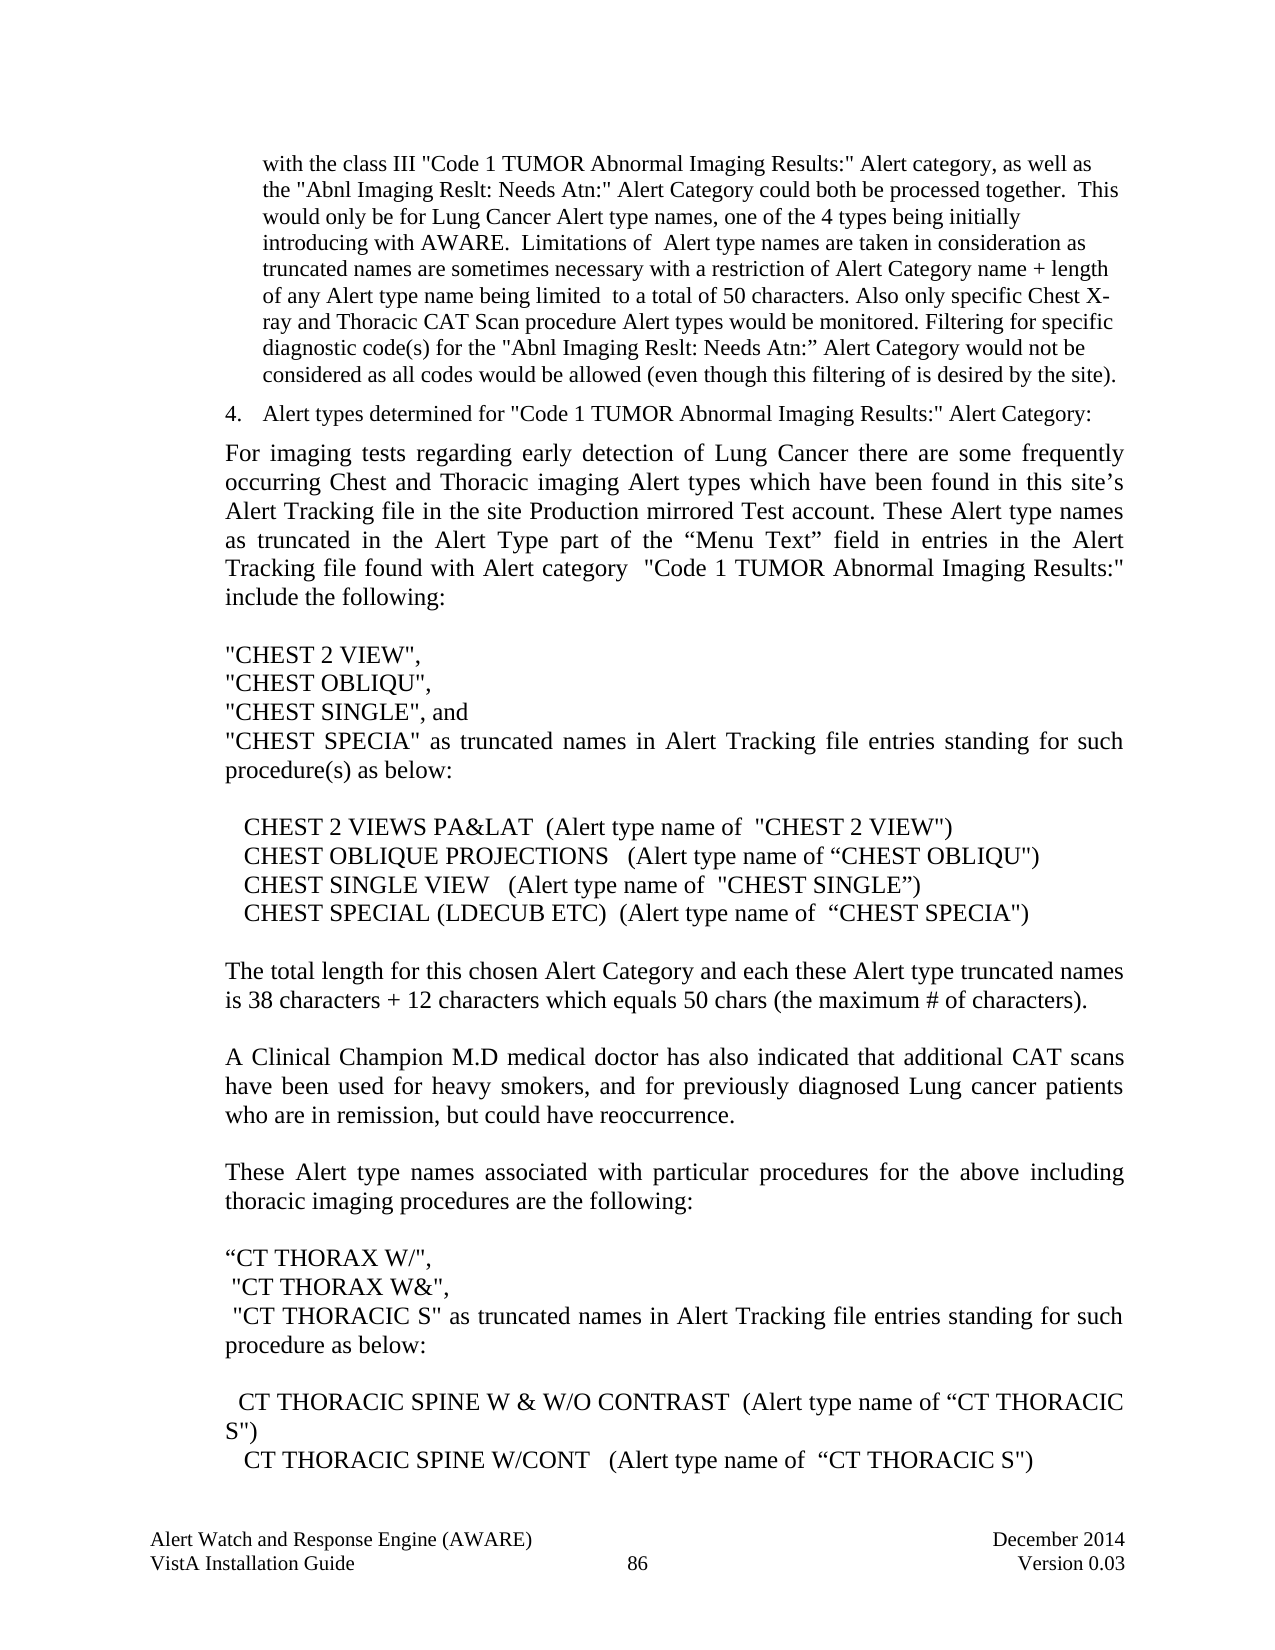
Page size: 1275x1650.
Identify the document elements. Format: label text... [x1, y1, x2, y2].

text For imaging tests regarding early detection of Lung Cancer there are some frequently occurring Chest and Thoracic imaging Alert types which have been found in this site’s Alert Tracking file in the site Production mirrored Test account. These Alert type names as truncated in the Alert Type part of the “Menu Text” field in entries in the Alert Tracking file found with Alert category "Code 1 TUMOR Abnormal Imaging Results:" include the following: [225, 438, 1125, 611]
text with the class III "Code 1 TUMOR Abnormal Imaging Results:" Alert category, as well as the "Abnl Imaging Reslt: Needs Atn:" Alert Category could both be processed together. This would only be for Lung Cancer Alert type names, one of the 4 types being initially introducing with AWARE. Limitations of Alert type names are taken in consideration as truncated names are sometimes necessary with a restriction of Alert Category name + length of any Alert type name being limited to a total of 50 characters. Also only specific Chest X-ray and Thoracic CAT Scan procedure Alert types would be monitored. Filtering for specific diagnostic code(s) for the "Abnl Imaging Reslt: Needs Atn:” Alert Category would not be considered as all codes would be allowed (even though this filtering of is desired by the site). [262, 150, 1125, 387]
text These Alert type names associated with particular procedures for the above including thoracic imaging procedures are the following: [225, 1157, 1125, 1215]
text CHEST OBLIQUE PROJECTIONS (Alert type name of “CHEST OBLIQU") [225, 841, 1125, 870]
text CHEST 2 VIEWS PA&LAT (Alert type name of "CHEST 2 VIEW") [225, 812, 1125, 841]
text "CT THORACIC S" as truncated names in Alert Tracking file entries standing for such procedure as below: [225, 1301, 1125, 1358]
text "CHEST SINGLE", and [225, 697, 1125, 726]
text "CHEST SPECIA" as truncated names in Alert Tracking file entries standing for such procedure(s) as below: [225, 726, 1125, 783]
text CT THORACIC SPINE W & W/O CONTRAST (Alert type name of “CT THORACIC S") [225, 1387, 1125, 1445]
text CHEST SINGLE VIEW (Alert type name of "CHEST SINGLE”) [225, 870, 1125, 898]
text "CHEST OBLIQU", [225, 668, 1125, 697]
text CHEST SPECIAL (LDECUB ETC) (Alert type name of “CHEST SPECIA") [225, 898, 1125, 927]
text A Clinical Champion M.D medical doctor has also indicated that additional CAT scans have been used for heavy smokers, and for previously diagnosed Lung cancer patients who are in remission, but could have reoccurrence. [225, 1042, 1125, 1128]
text “CT THORAX W/", [225, 1243, 1125, 1272]
list Alert types determined for "Code 1 TUMOR Abnormal Imaging Results:" Alert Category: [225, 400, 1125, 426]
text CT THORACIC SPINE W/CONT (Alert type name of “CT THORACIC S") [225, 1445, 1125, 1473]
text The total length for this chosen Alert Category and each these Alert type truncated names is 38 characters + 12 characters which equals 50 chars (the maximum # of characters). [225, 956, 1125, 1013]
text "CT THORAX W&", [225, 1272, 1125, 1301]
text "CHEST 2 VIEW", [225, 640, 1125, 668]
